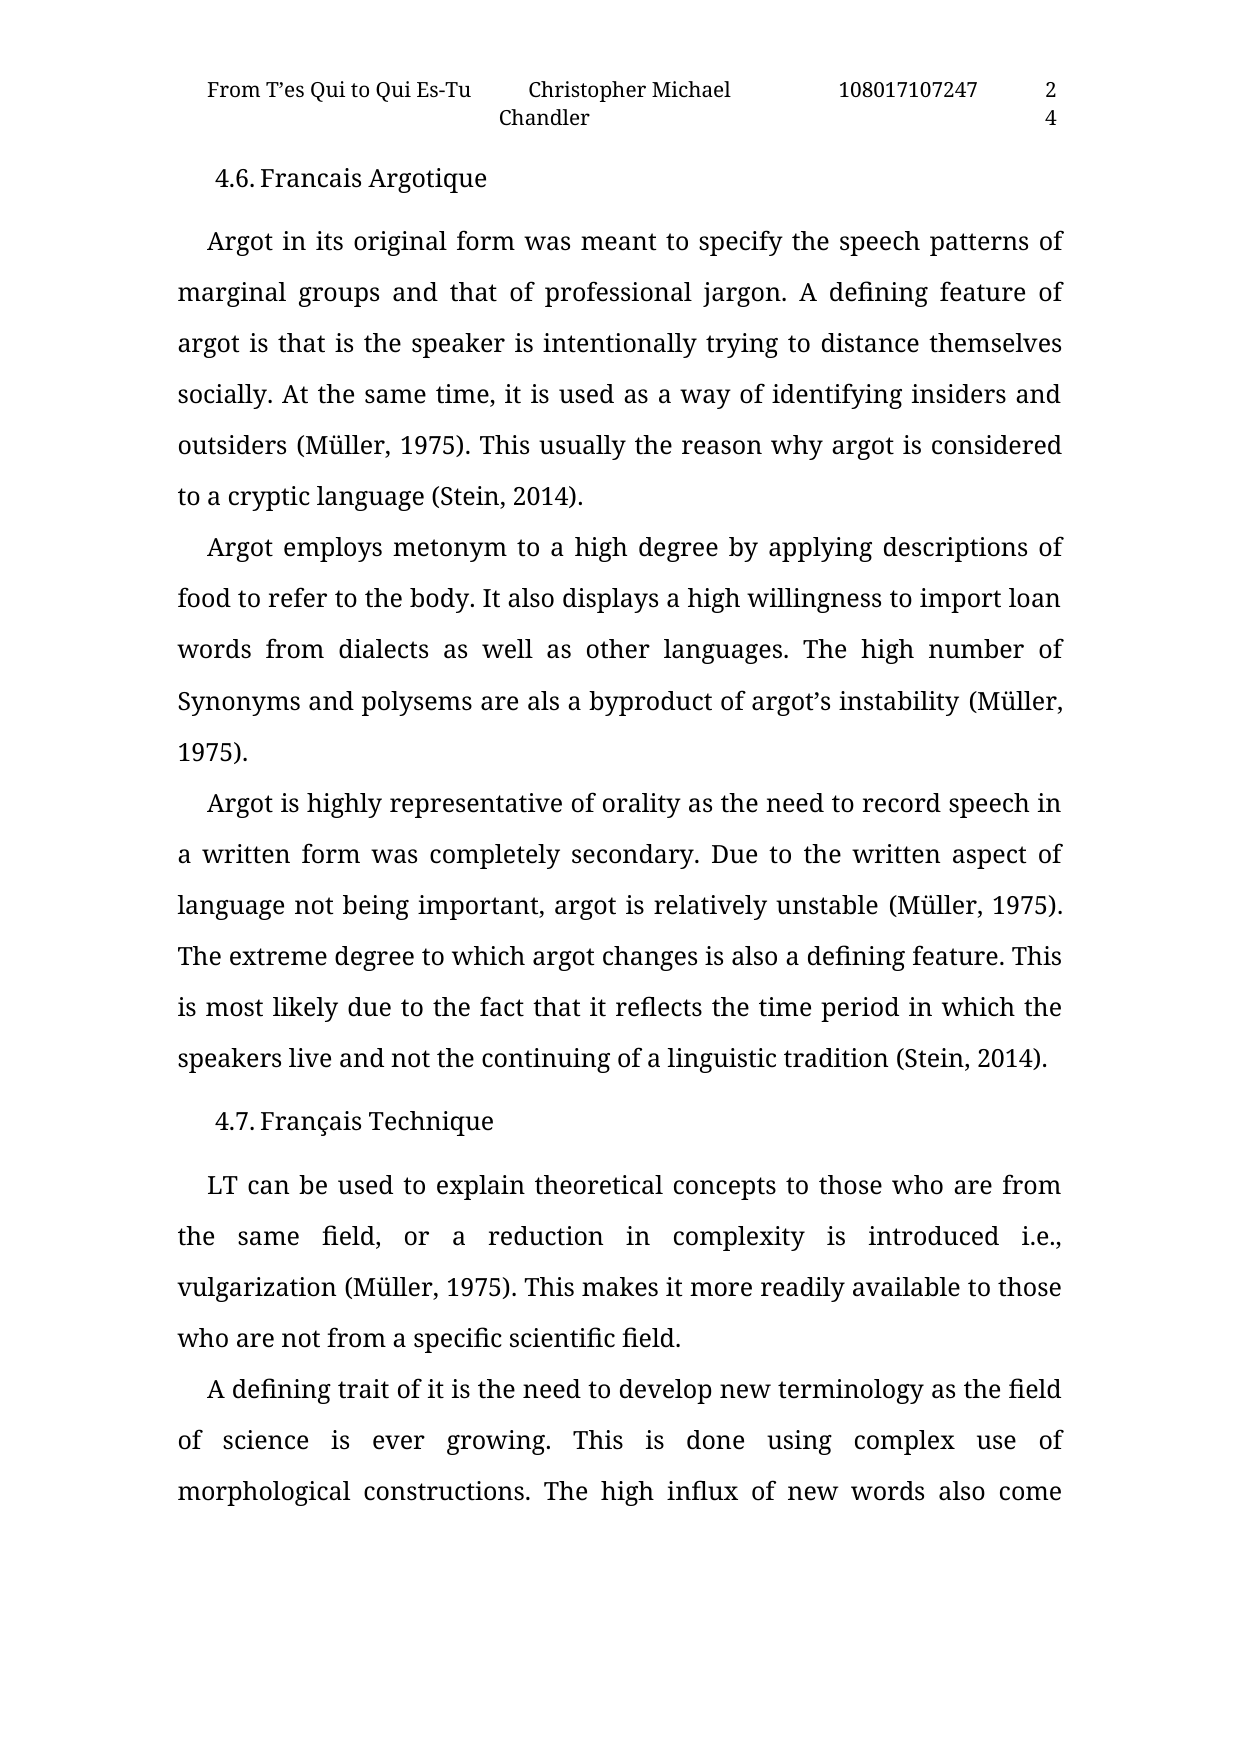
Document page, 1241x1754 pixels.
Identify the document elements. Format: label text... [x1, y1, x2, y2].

text Argot is highly representative of orality as the need to record speech in a written form was completely secondary. Due to the written aspect of language not being important, argot is relatively unstable (Müller, 1975). The extreme degree to which argot changes is also a defining feature. This is most likely due to the fact that it reflects the time period in which the speakers live and not the continuing of a linguistic tradition (Stein, 2014). [177, 785, 1063, 1074]
text Argot in its original form was meant to specify the speech patterns of marginal groups and that of professional jargon. A defining feature of argot is that is the speaker is intentionally trying to distance themselves socially. At the same time, it is used as a way of identifying insiders and outsiders (Müller, 1975). This usually the reason why argot is considered to a cryptic language (Stein, 2014). [177, 224, 1063, 513]
text Argot employs metonym to a high degree by applying descriptions of food to refer to the body. It also displays a high willingness to import loan words from dialects as well as other languages. The high number of Synonyms and polysems are als a byproduct of argot’s instability (Müller, 1975). [177, 530, 1063, 768]
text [177, 1372, 1063, 1508]
subtitle Francais Argotique [215, 160, 1063, 194]
text LT can be used to explain theoretical concepts to those who are from the same field, or a reduction in complexity is introduced i.e., vulgarization (Müller, 1975). This makes it more readily available to those who are not from a specific scientific field. [177, 1168, 1063, 1355]
subtitle Français Technique [215, 1104, 1063, 1138]
